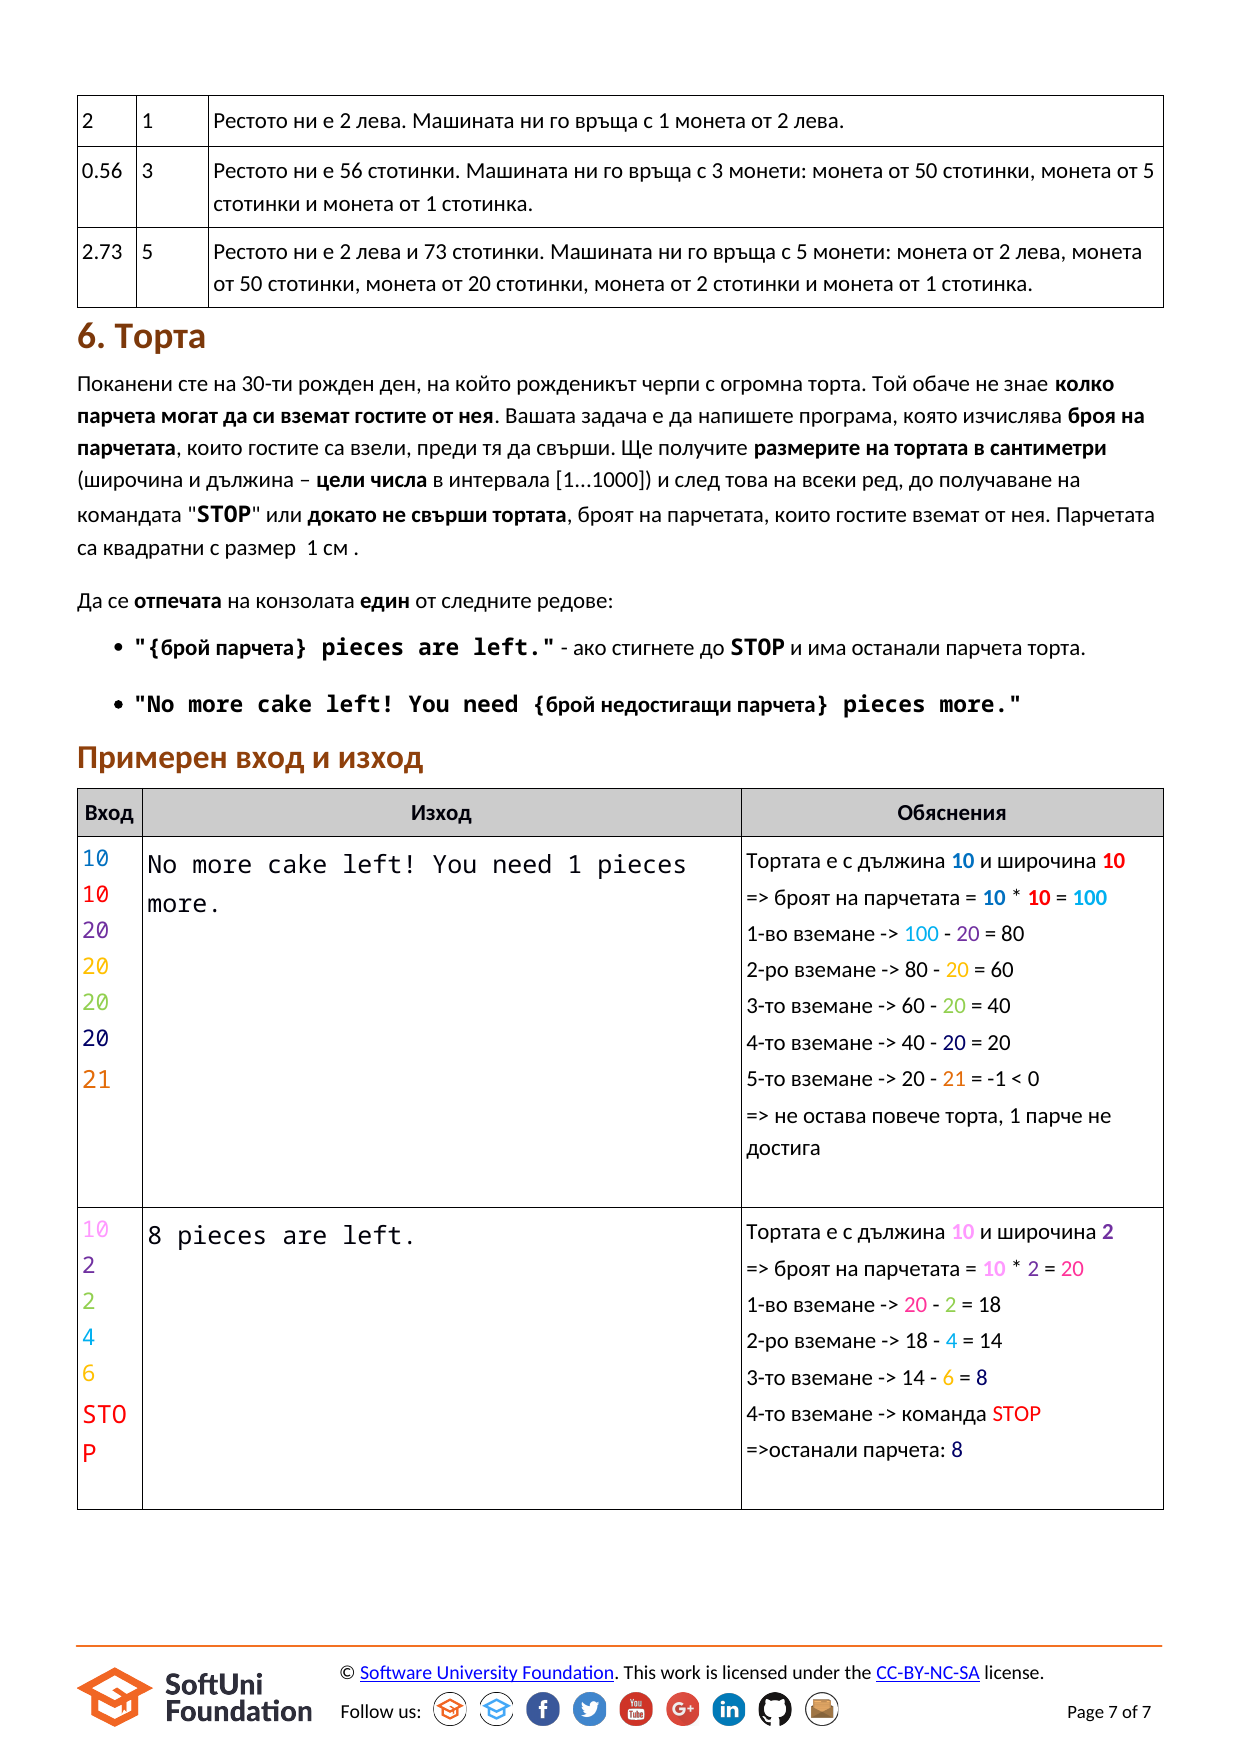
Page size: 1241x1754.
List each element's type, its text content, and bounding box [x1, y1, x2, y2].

table_cell Рестото ни е 2 лева. Машината ни го връща с 1 монета от 2 лева. [209, 96, 1163, 146]
table_cell 10 2 2 4 6 STOP [78, 1208, 142, 1509]
list "No more cake left! You need {брой недостигащи парчета} pieces more." [114, 688, 1163, 719]
picture [526, 1692, 560, 1726]
table_header Изход [143, 789, 741, 836]
table_cell 0.56 [78, 147, 136, 227]
table_cell Тортата е с дължина 10 и широчина 2 => броят на парчетата = 10 * 2 = 20 1-во вземане -> 20 - 2 = 18 2-ро вземане -> 18 - 4 = 14 3-то вземане -> 14 - 6 = 8 4-то вземане -> команда STOP =>останали парчета: 8 [742, 1208, 1163, 1509]
picture [736, 1716, 746, 1726]
list "{брой парчета} pieces are left." - ако стигнете до STOP и има останали парчета торта. [114, 631, 1163, 662]
table_cell 1 [137, 96, 208, 146]
table_cell No more cake left! You need 1 pieces more. [143, 837, 741, 1207]
picture [666, 1692, 700, 1726]
table_cell 10 10 20 20 20 20 21 [78, 837, 142, 1207]
table_header Вход [78, 789, 142, 836]
table_header Обяснения [742, 789, 1163, 836]
picture [736, 1693, 746, 1703]
table_cell Рестото ни е 2 лева и 73 стотинки. Машината ни го връща с 5 монети: монета от 2 лева, монета от 50 стотинки, монета от 20 стотинки, монета от 2 стотинки и монета от 1 стотинка. [209, 228, 1163, 307]
picture [712, 1693, 722, 1703]
table_cell Тортата е с дължина 10 и широчина 10 => броят на парчетата = 10 * 10 = 100 1-во вземане -> 100 - 20 = 80 2-ро вземане -> 80 - 20 = 60 3-то вземане -> 60 - 20 = 40 4-то вземане -> 40 - 20 = 20 5-то вземане -> 20 - 21 = -1 < 0 => не остава повече торта, 1 парче не достига [742, 837, 1163, 1207]
table_cell 8 pieces are left. [143, 1208, 741, 1509]
table_cell 2.73 [78, 228, 136, 307]
table_cell 5 [137, 228, 208, 307]
table_cell 2 [78, 96, 136, 146]
picture [76, 1667, 312, 1727]
subtitle Торта [77, 312, 1163, 358]
text Поканени сте на 30-ти рожден ден, на който рожденикът черпи с огромна торта. Той обаче не знае колко парчета могат да си вземат гостите от нея. Вашата задача е да напишете програма, която изчислява броя на парчетата, които гостите са взели, преди тя да свърши. Ще получите размерите на тортата в сантиметри (широчина и дължина – цели числа в интервала [1...1000]) и след това на всеки ред, до получаване на командата "STOP" или докато не свърши тортата, броят на парчетата, които гостите вземат от нея. Парчетата са квадратни с размер 1 см . [77, 369, 1163, 562]
picture [619, 1692, 653, 1726]
subtitle Примерен вход и изход [77, 736, 1163, 777]
picture [758, 1692, 792, 1726]
picture [712, 1716, 722, 1726]
picture [433, 1692, 467, 1726]
table_cell Рестото ни е 56 стотинки. Машината ни го връща с 3 монети: монета от 50 стотинки, монета от 5 стотинки и монета от 1 стотинка. [209, 147, 1163, 227]
picture [727, 1707, 738, 1717]
table_cell 3 [137, 147, 208, 227]
picture [573, 1692, 607, 1726]
picture [480, 1692, 513, 1726]
picture [805, 1692, 839, 1726]
text Да се отпечата на конзолата един от следните редове: [77, 587, 1163, 614]
